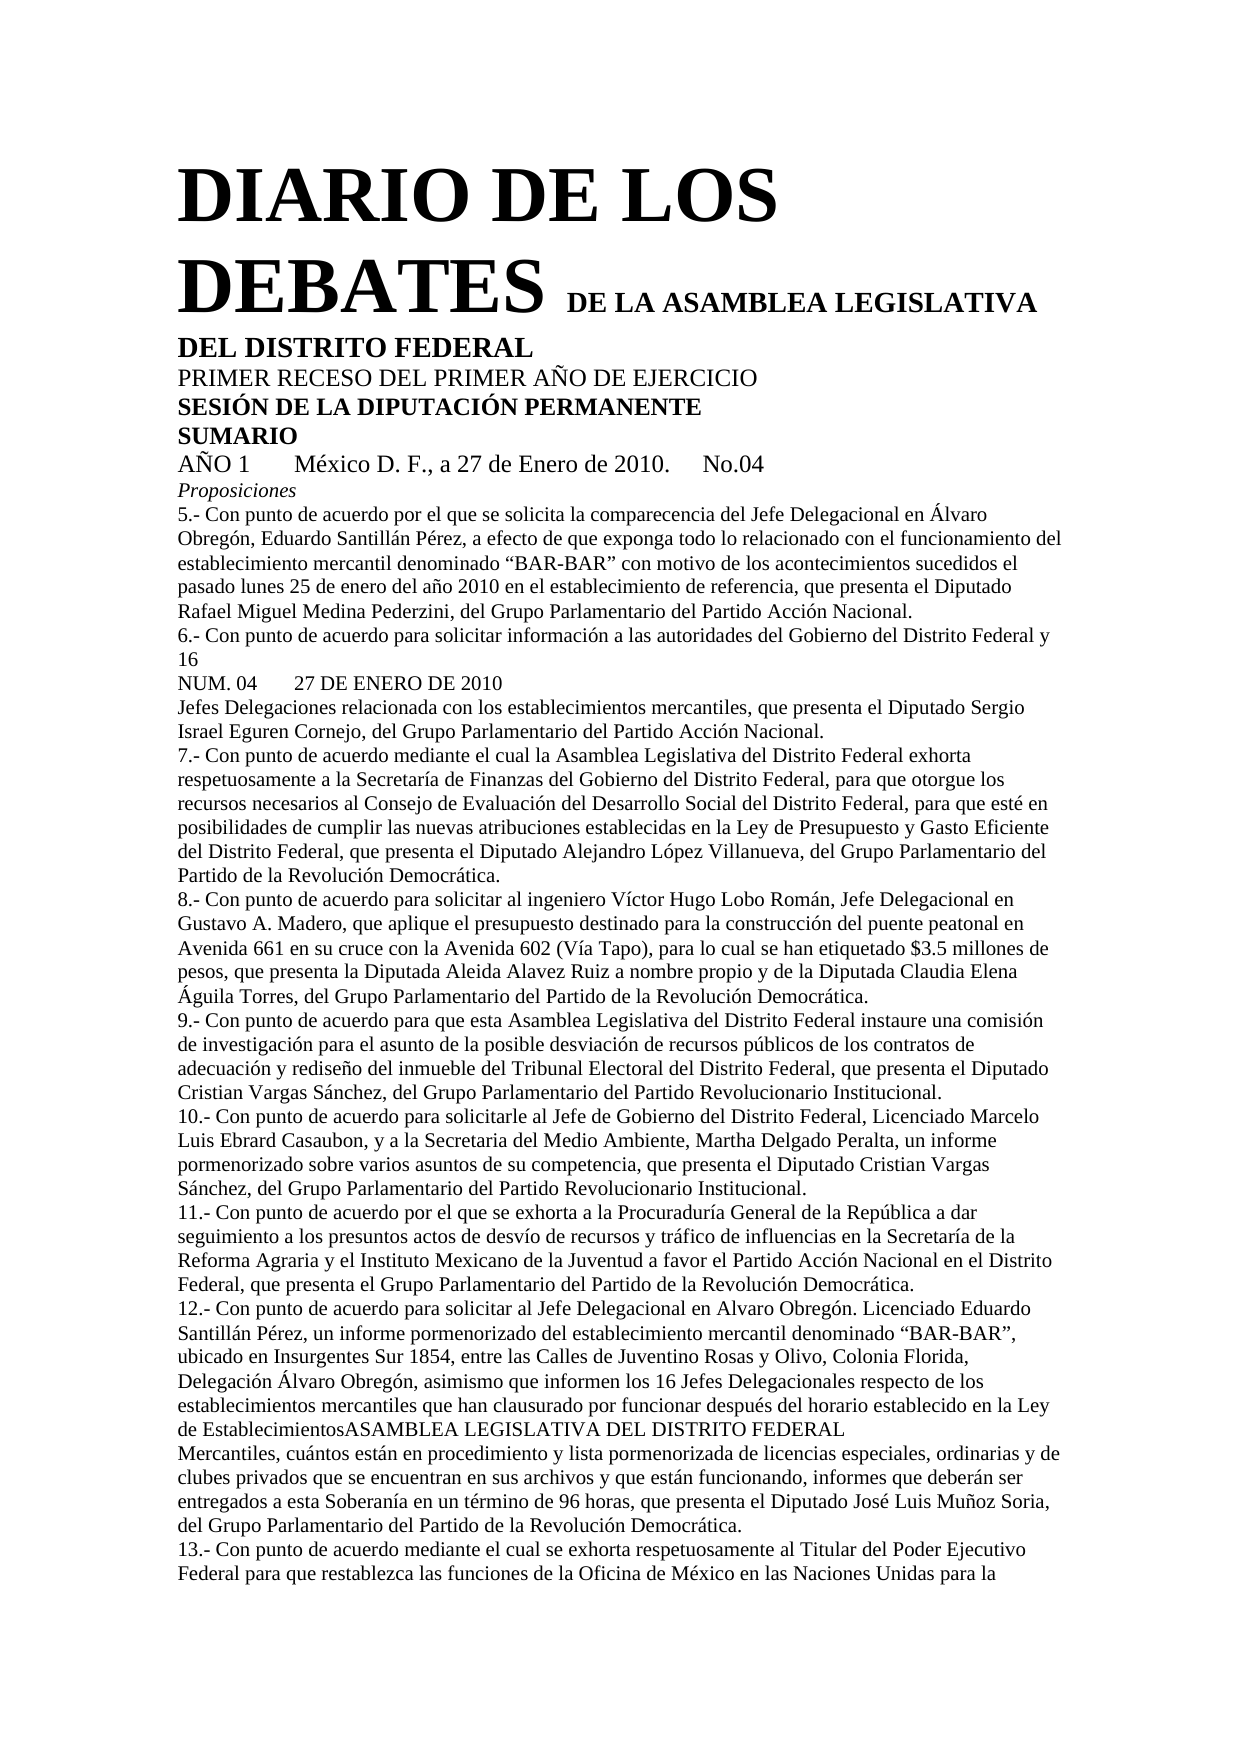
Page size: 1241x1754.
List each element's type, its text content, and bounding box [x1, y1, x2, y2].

text Jefes Delegaciones relacionada con los establecimientos mercantiles, que presenta el Diputado Sergio Israel Eguren Cornejo, del Grupo Parlamentario del Partido Acción Nacional. [177, 695, 1063, 743]
text NUM. 04 27 DE ENERO DE 2010 [177, 671, 1063, 695]
text AÑO 1 México D. F., a 27 de Enero de 2010. No.04 [177, 449, 1063, 478]
text DIARIO DE LOS DEBATES DE LA ASAMBLEA LEGISLATIVA DEL DISTRITO FEDERAL [177, 148, 1063, 363]
text 8.- Con punto de acuerdo para solicitar al ingeniero Víctor Hugo Lobo Román, Jefe Delegacional en Gustavo A. Madero, que aplique el presupuesto destinado para la construcción del puente peatonal en Avenida 661 en su cruce con la Avenida 602 (Vía Tapo), para lo cual se han etiquetado $3.5 millones de pesos, que presenta la Diputada Aleida Alavez Ruiz a nombre propio y de la Diputada Claudia Elena Águila Torres, del Grupo Parlamentario del Partido de la Revolución Democrática. [177, 887, 1063, 1008]
text 11.- Con punto de acuerdo por el que se exhorta a la Procuraduría General de la República a dar seguimiento a los presuntos actos de desvío de recursos y tráfico de influencias en la Secretaría de la Reforma Agraria y el Instituto Mexicano de la Juventud a favor el Partido Acción Nacional en el Distrito Federal, que presenta el Grupo Parlamentario del Partido de la Revolución Democrática. [177, 1200, 1063, 1296]
text 12.- Con punto de acuerdo para solicitar al Jefe Delegacional en Alvaro Obregón. Licenciado Eduardo Santillán Pérez, un informe pormenorizado del establecimiento mercantil denominado “BAR-BAR”, ubicado en Insurgentes Sur 1854, entre las Calles de Juventino Rosas y Olivo, Colonia Florida, Delegación Álvaro Obregón, asimismo que informen los 16 Jefes Delegacionales respecto de los establecimientos mercantiles que han clausurado por funcionar después del horario establecido en la Ley de EstablecimientosASAMBLEA LEGISLATIVA DEL DISTRITO FEDERAL [177, 1296, 1063, 1441]
text 7.- Con punto de acuerdo mediante el cual la Asamblea Legislativa del Distrito Federal exhorta respetuosamente a la Secretaría de Finanzas del Gobierno del Distrito Federal, para que otorgue los recursos necesarios al Consejo de Evaluación del Desarrollo Social del Distrito Federal, para que esté en posibilidades de cumplir las nuevas atribuciones establecidas en la Ley de Presupuesto y Gasto Eficiente del Distrito Federal, que presenta el Diputado Alejandro López Villanueva, del Grupo Parlamentario del Partido de la Revolución Democrática. [177, 743, 1063, 887]
text SUMARIO [177, 421, 1063, 449]
text 5.- Con punto de acuerdo por el que se solicita la comparecencia del Jefe Delegacional en Álvaro Obregón, Eduardo Santillán Pérez, a efecto de que exponga todo lo relacionado con el funcionamiento del establecimiento mercantil denominado “BAR-BAR” con motivo de los acontecimientos sucedidos el pasado lunes 25 de enero del año 2010 en el establecimiento de referencia, que presenta el Diputado Rafael Miguel Medina Pederzini, del Grupo Parlamentario del Partido Acción Nacional. [177, 502, 1063, 623]
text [177, 1537, 1063, 1585]
text Proposiciones [177, 478, 1063, 502]
text Mercantiles, cuántos están en procedimiento y lista pormenorizada de licencias especiales, ordinarias y de clubes privados que se encuentran en sus archivos y que están funcionando, informes que deberán ser entregados a esta Soberanía en un término de 96 horas, que presenta el Diputado José Luis Muñoz Soria, del Grupo Parlamentario del Partido de la Revolución Democrática. [177, 1441, 1063, 1537]
text 9.- Con punto de acuerdo para que esta Asamblea Legislativa del Distrito Federal instaure una comisión de investigación para el asunto de la posible desviación de recursos públicos de los contratos de adecuación y rediseño del inmueble del Tribunal Electoral del Distrito Federal, que presenta el Diputado Cristian Vargas Sánchez, del Grupo Parlamentario del Partido Revolucionario Institucional. [177, 1008, 1063, 1104]
text SESIÓN DE LA DIPUTACIÓN PERMANENTE [177, 392, 1063, 421]
text 10.- Con punto de acuerdo para solicitarle al Jefe de Gobierno del Distrito Federal, Licenciado Marcelo Luis Ebrard Casaubon, y a la Secretaria del Medio Ambiente, Martha Delgado Peralta, un informe pormenorizado sobre varios asuntos de su competencia, que presenta el Diputado Cristian Vargas Sánchez, del Grupo Parlamentario del Partido Revolucionario Institucional. [177, 1104, 1063, 1200]
text 6.- Con punto de acuerdo para solicitar información a las autoridades del Gobierno del Distrito Federal y 16 [177, 623, 1063, 671]
text PRIMER RECESO DEL PRIMER AÑO DE EJERCICIO [177, 363, 1063, 392]
